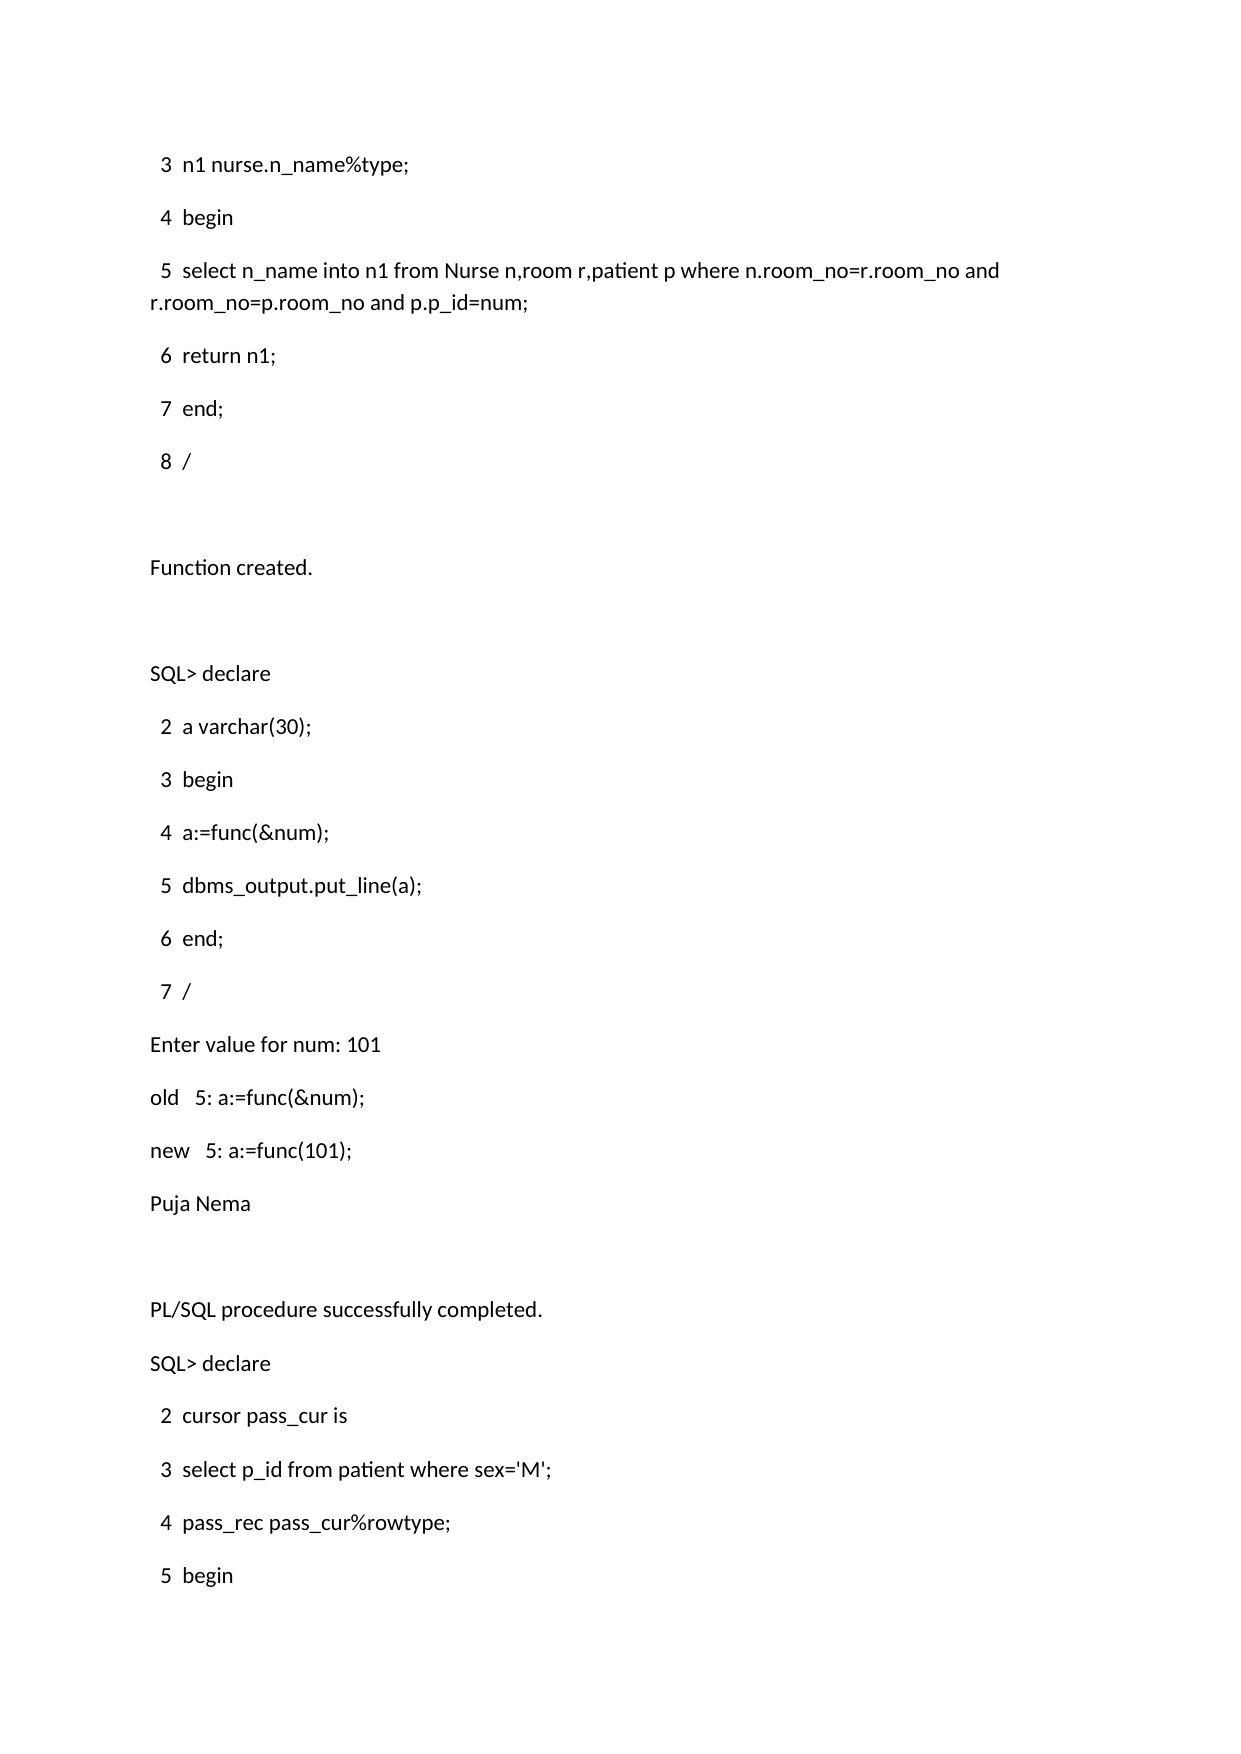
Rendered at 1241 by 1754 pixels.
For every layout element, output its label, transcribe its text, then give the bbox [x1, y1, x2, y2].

text 3 select p_id from patient where sex='M'; [150, 1455, 1090, 1483]
text old 5: a:=func(&num); [150, 1083, 1090, 1112]
text new 5: a:=func(101); [150, 1137, 1090, 1164]
text 6 end; [150, 924, 1090, 952]
text 2 a varchar(30); [150, 712, 1090, 740]
text 8 / [150, 447, 1090, 475]
text 4 pass_rec pass_cur%rowtype; [150, 1508, 1090, 1536]
text Function created. [150, 553, 1090, 581]
text 4 begin [150, 203, 1090, 231]
text 5 select n_name into n1 from Nurse n,room r,patient p where n.room_no=r.room_no and r.room_no=p.room_no and p.p_id=num; [150, 256, 1090, 316]
text 6 return n1; [150, 341, 1090, 369]
text 7 / [150, 977, 1090, 1006]
text 4 a:=func(&num); [150, 818, 1090, 846]
text SQL> declare [150, 1349, 1090, 1377]
text 2 cursor pass_cur is [150, 1402, 1090, 1430]
text 3 begin [150, 765, 1090, 793]
text 7 end; [150, 394, 1090, 422]
text 3 n1 nurse.n_name%type; [150, 150, 1090, 178]
text Puja Nema [150, 1189, 1090, 1218]
text Enter value for num: 101 [150, 1031, 1090, 1058]
text SQL> declare [150, 659, 1090, 687]
text PL/SQL procedure successfully completed. [150, 1296, 1090, 1324]
text 5 dbms_output.put_line(a); [150, 871, 1090, 899]
text 5 begin [150, 1561, 1090, 1589]
